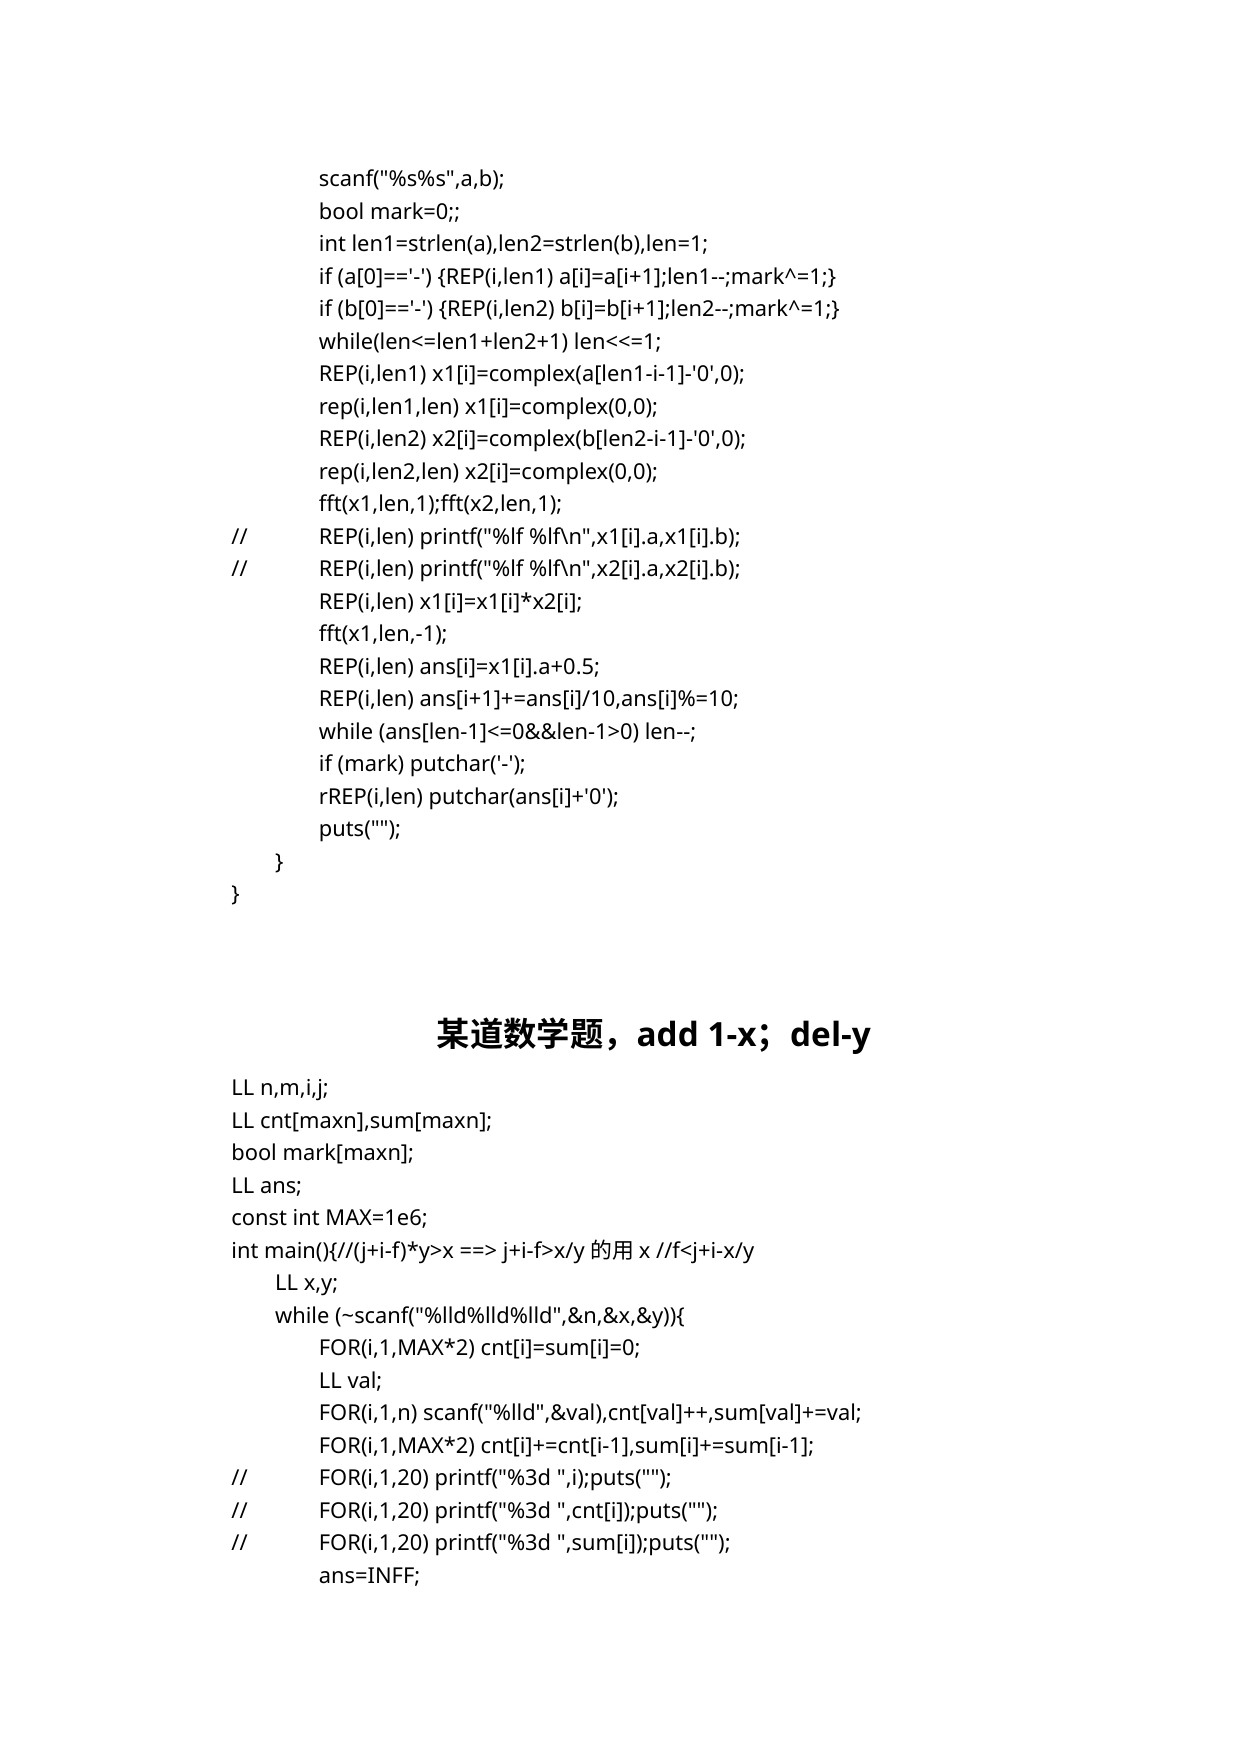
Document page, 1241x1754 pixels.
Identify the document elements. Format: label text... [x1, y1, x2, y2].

text rREP(i,len) putchar(ans[i]+'0'); [187, 779, 1053, 812]
text ans=INFF; [187, 1558, 1053, 1591]
title 某道数学题，add 1-x；del-y [187, 999, 1053, 1064]
text } [187, 877, 1053, 909]
text const int MAX=1e6; [187, 1201, 1053, 1233]
text if (b[0]=='-') {REP(i,len2) b[i]=b[i+1];len2--;mark^=1;} [187, 292, 1053, 324]
text while (~scanf("%lld%lld%lld",&n,&x,&y)){ [187, 1298, 1053, 1331]
text REP(i,len) ans[i]=x1[i].a+0.5; [187, 649, 1053, 682]
text FOR(i,1,MAX*2) cnt[i]=sum[i]=0; [187, 1331, 1053, 1363]
text // REP(i,len) printf("%lf %lf\n",x2[i].a,x2[i].b); [187, 552, 1053, 584]
text REP(i,len) ans[i+1]+=ans[i]/10,ans[i]%=10; [187, 682, 1053, 714]
text scanf("%s%s",a,b); [187, 162, 1053, 194]
text rep(i,len2,len) x2[i]=complex(0,0); [187, 454, 1053, 487]
text if (a[0]=='-') {REP(i,len1) a[i]=a[i+1];len1--;mark^=1;} [187, 259, 1053, 292]
text bool mark[maxn]; [187, 1136, 1053, 1168]
text // FOR(i,1,20) printf("%3d ",i);puts(""); [187, 1461, 1053, 1493]
text REP(i,len) x1[i]=x1[i]*x2[i]; [187, 584, 1053, 617]
text LL val; [187, 1363, 1053, 1396]
text if (mark) putchar('-'); [187, 747, 1053, 779]
text FOR(i,1,n) scanf("%lld",&val),cnt[val]++,sum[val]+=val; [187, 1396, 1053, 1428]
text FOR(i,1,MAX*2) cnt[i]+=cnt[i-1],sum[i]+=sum[i-1]; [187, 1428, 1053, 1461]
text // FOR(i,1,20) printf("%3d ",sum[i]);puts(""); [187, 1526, 1053, 1558]
text rep(i,len1,len) x1[i]=complex(0,0); [187, 389, 1053, 422]
text // REP(i,len) printf("%lf %lf\n",x1[i].a,x1[i].b); [187, 519, 1053, 552]
text puts(""); [187, 812, 1053, 844]
text LL ans; [187, 1168, 1053, 1201]
text fft(x1,len,-1); [187, 617, 1053, 649]
text // FOR(i,1,20) printf("%3d ",cnt[i]);puts(""); [187, 1493, 1053, 1526]
text REP(i,len2) x2[i]=complex(b[len2-i-1]-'0',0); [187, 422, 1053, 454]
text int len1=strlen(a),len2=strlen(b),len=1; [187, 227, 1053, 259]
text fft(x1,len,1);fft(x2,len,1); [187, 487, 1053, 519]
text while (ans[len-1]<=0&&len-1>0) len--; [187, 714, 1053, 747]
text LL cnt[maxn],sum[maxn]; [187, 1103, 1053, 1136]
text while(len<=len1+len2+1) len<<=1; [187, 324, 1053, 357]
text LL x,y; [187, 1266, 1053, 1298]
text REP(i,len1) x1[i]=complex(a[len1-i-1]-'0',0); [187, 357, 1053, 389]
text int main(){//(j+i-f)*y>x ==> j+i-f>x/y 的用x //f<j+i-x/y [187, 1233, 1053, 1266]
text } [187, 844, 1053, 877]
text LL n,m,i,j; [187, 1071, 1053, 1103]
text bool mark=0;; [187, 194, 1053, 227]
